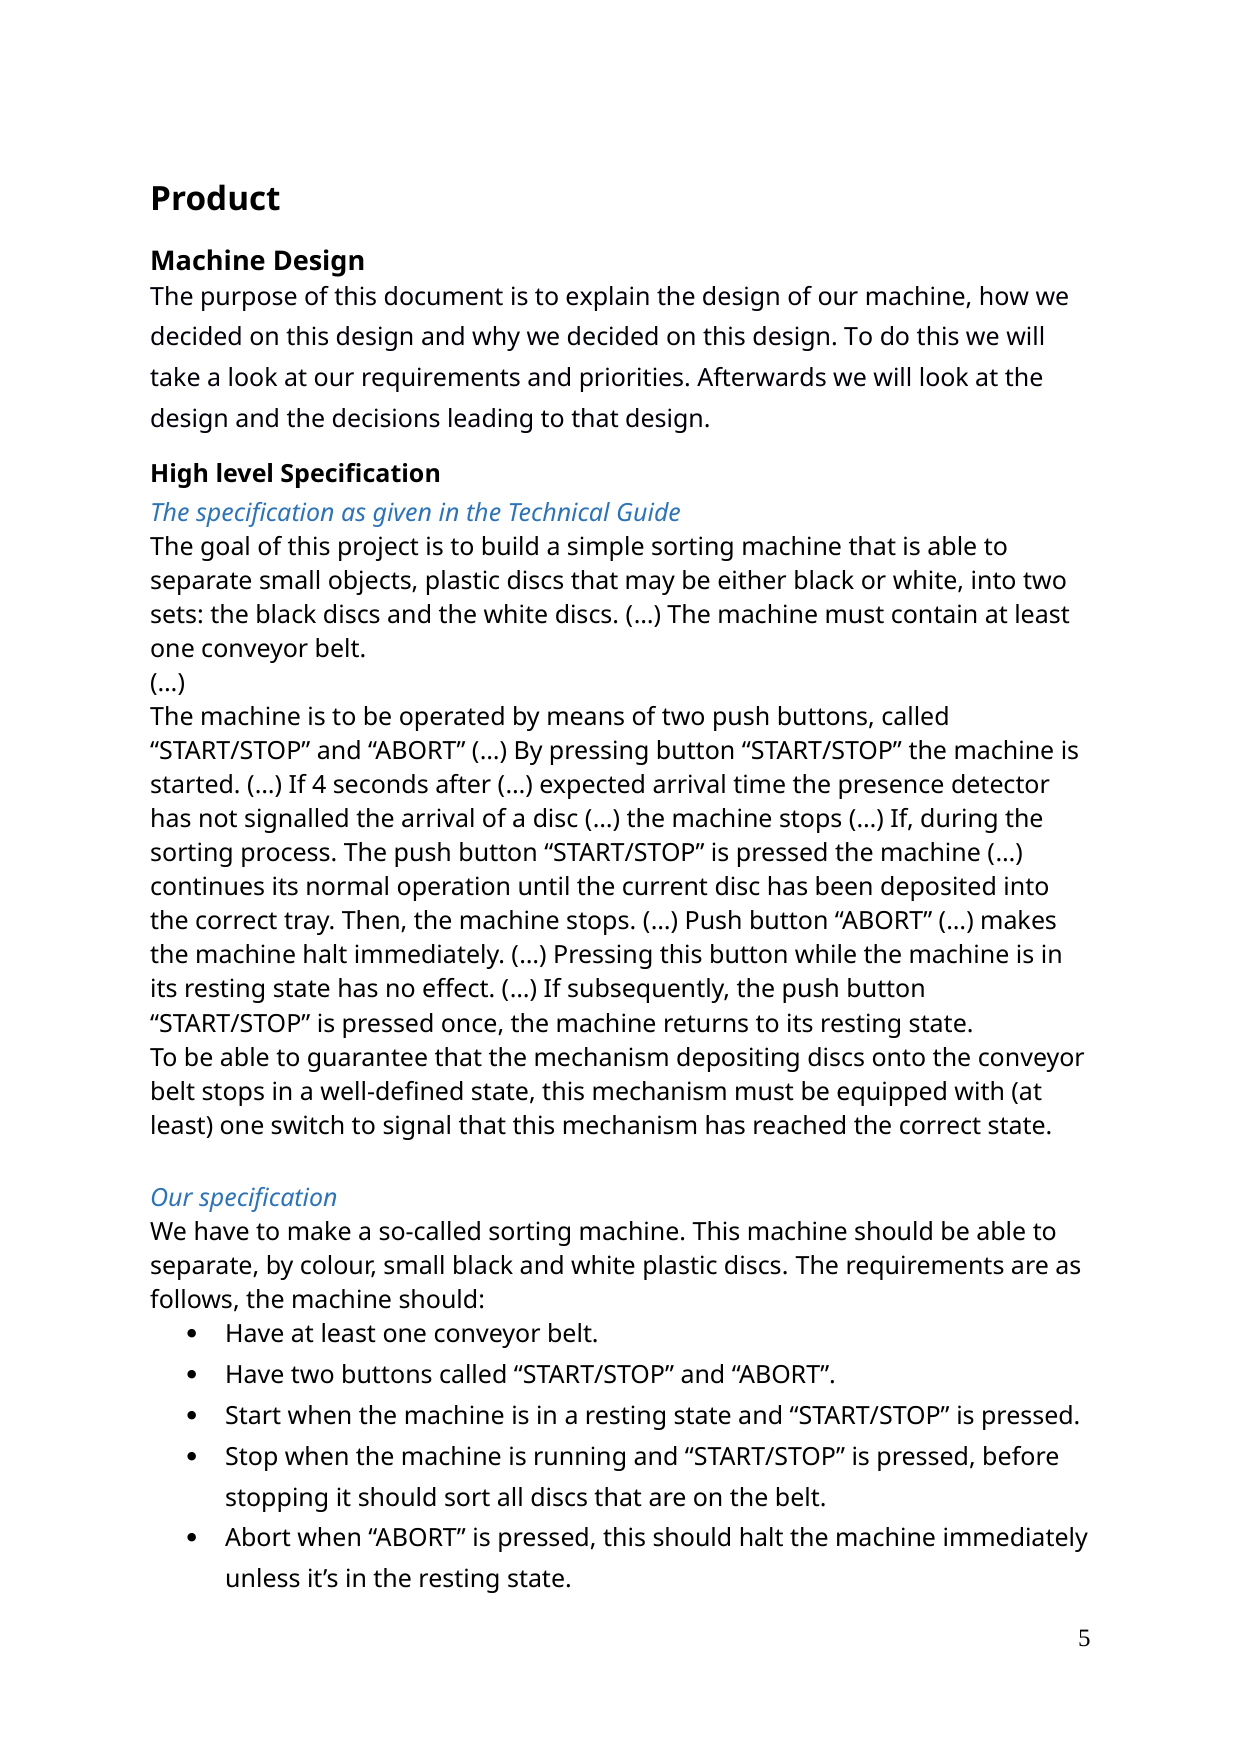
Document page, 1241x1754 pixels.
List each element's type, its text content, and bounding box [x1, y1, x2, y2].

text (…) [150, 664, 1090, 699]
subtitle Machine Design [150, 241, 1090, 278]
text The machine is to be operated by means of two push buttons, called “START/STOP” and “ABORT” (…) By pressing button “START/STOP” the machine is started. (…) If 4 seconds after (…) expected arrival time the presence detector has not signalled the arrival of a disc (…) the machine stops (…) If, during the sorting process. The push button “START/STOP” is pressed the machine (…) continues its normal operation until the current disc has been deposited into the correct tray. Then, the machine stops. (…) Push button “ABORT” (…) makes the machine halt immediately. (…) Pressing this button while the machine is in its resting state has no effect. (…) If subsequently, the push button “START/STOP” is pressed once, the machine returns to its resting state. [150, 699, 1090, 1039]
subtitle High level Specification [150, 456, 1090, 490]
text We have to make a so-called sorting machine. This machine should be able to separate, by colour, small black and white plastic discs. The requirements are as follows, the machine should: [150, 1214, 1090, 1316]
subtitle Our specification [150, 1180, 1090, 1214]
text To be able to guarantee that the mechanism depositing discs onto the conveyor belt stops in a well-defined state, this mechanism must be equipped with (at least) one switch to signal that this mechanism has reached the correct state. [150, 1039, 1090, 1141]
list Stop when the machine is running and “START/STOP” is pressed, before stopping it should sort all discs that are on the belt. [187, 1438, 1090, 1513]
text The goal of this project is to build a simple sorting machine that is able to separate small objects, plastic discs that may be either black or white, into two sets: the black discs and the white discs. (…) The machine must contain at least one conveyor belt. [150, 528, 1090, 664]
list Have at least one conveyor belt. [187, 1316, 1090, 1350]
subtitle Product [150, 175, 1090, 220]
list Start when the machine is in a resting state and “START/STOP” is pressed. [187, 1398, 1090, 1432]
list Abort when “ABORT” is pressed, this should halt the machine immediately unless it’s in the resting state. [187, 1520, 1090, 1595]
list Have two buttons called “START/STOP” and “ABORT”. [187, 1357, 1090, 1391]
subtitle The specification as given in the Technical Guide [150, 494, 1090, 528]
text The purpose of this document is to explain the design of our machine, how we decided on this design and why we decided on this design. To do this we will take a look at our requirements and priorities. Afterwards we will look at the design and the decisions leading to that design. [150, 278, 1090, 435]
